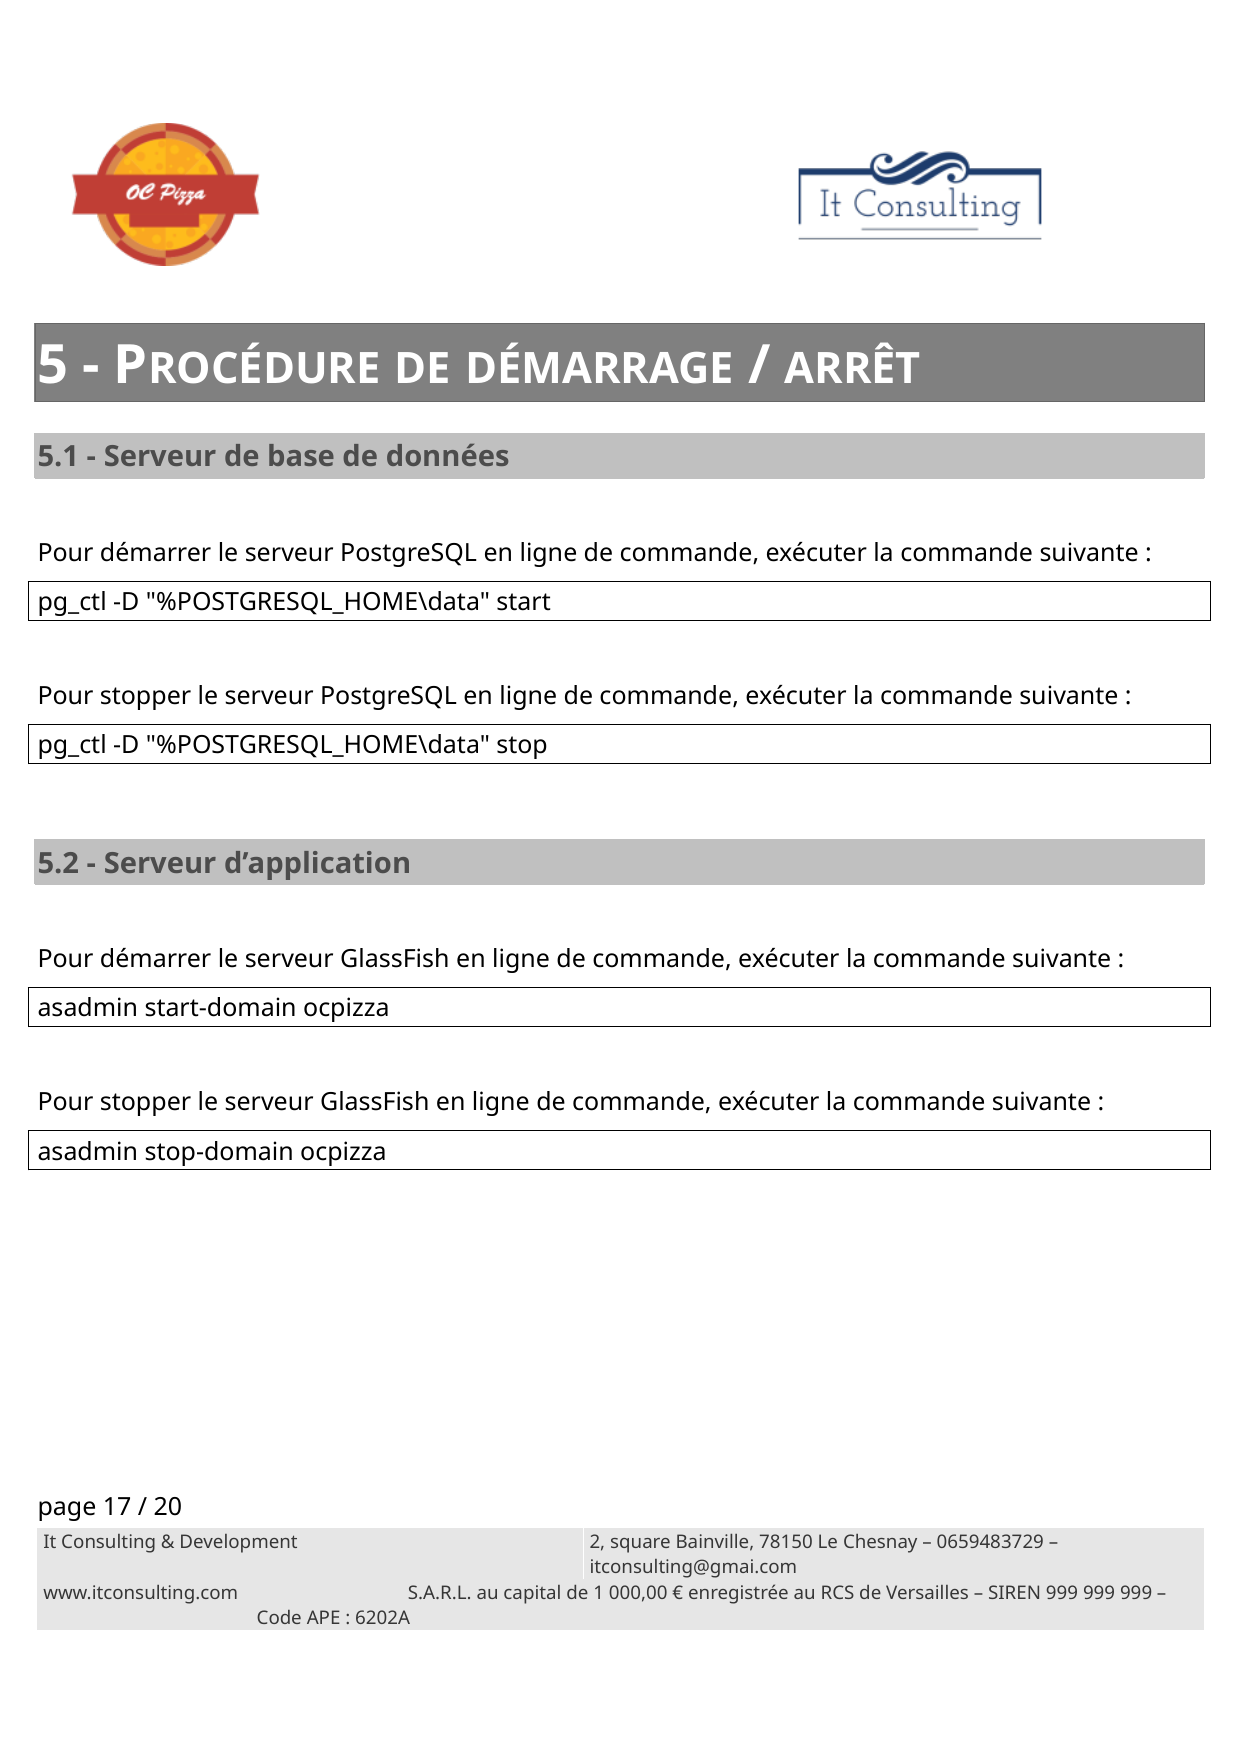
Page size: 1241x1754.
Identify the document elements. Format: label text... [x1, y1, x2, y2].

text Pour démarrer le serveur GlassFish en ligne de commande, exécuter la commande suivante : [37, 940, 1202, 974]
text asadmin start-domain ocpizza [29, 988, 1210, 1026]
text pg_ctl -D "%POSTGRESQL_HOME\data" start [29, 582, 1210, 620]
text Pour stopper le serveur PostgreSQL en ligne de commande, exécuter la commande suivante : [37, 677, 1202, 711]
text Pour démarrer le serveur PostgreSQL en ligne de commande, exécuter la commande suivante : [37, 534, 1202, 568]
subtitle Procédure de démarrage / arrêt [36, 324, 1204, 401]
text asadmin stop-domain ocpizza [29, 1131, 1210, 1169]
text Pour stopper le serveur GlassFish en ligne de commande, exécuter la commande suivante : [37, 1083, 1202, 1117]
text pg_ctl -D "%POSTGRESQL_HOME\data" stop [29, 725, 1210, 763]
picture [798, 123, 1042, 268]
subtitle Serveur de base de données [36, 434, 1204, 478]
picture [48, 123, 284, 266]
subtitle Serveur d’application [36, 840, 1204, 884]
